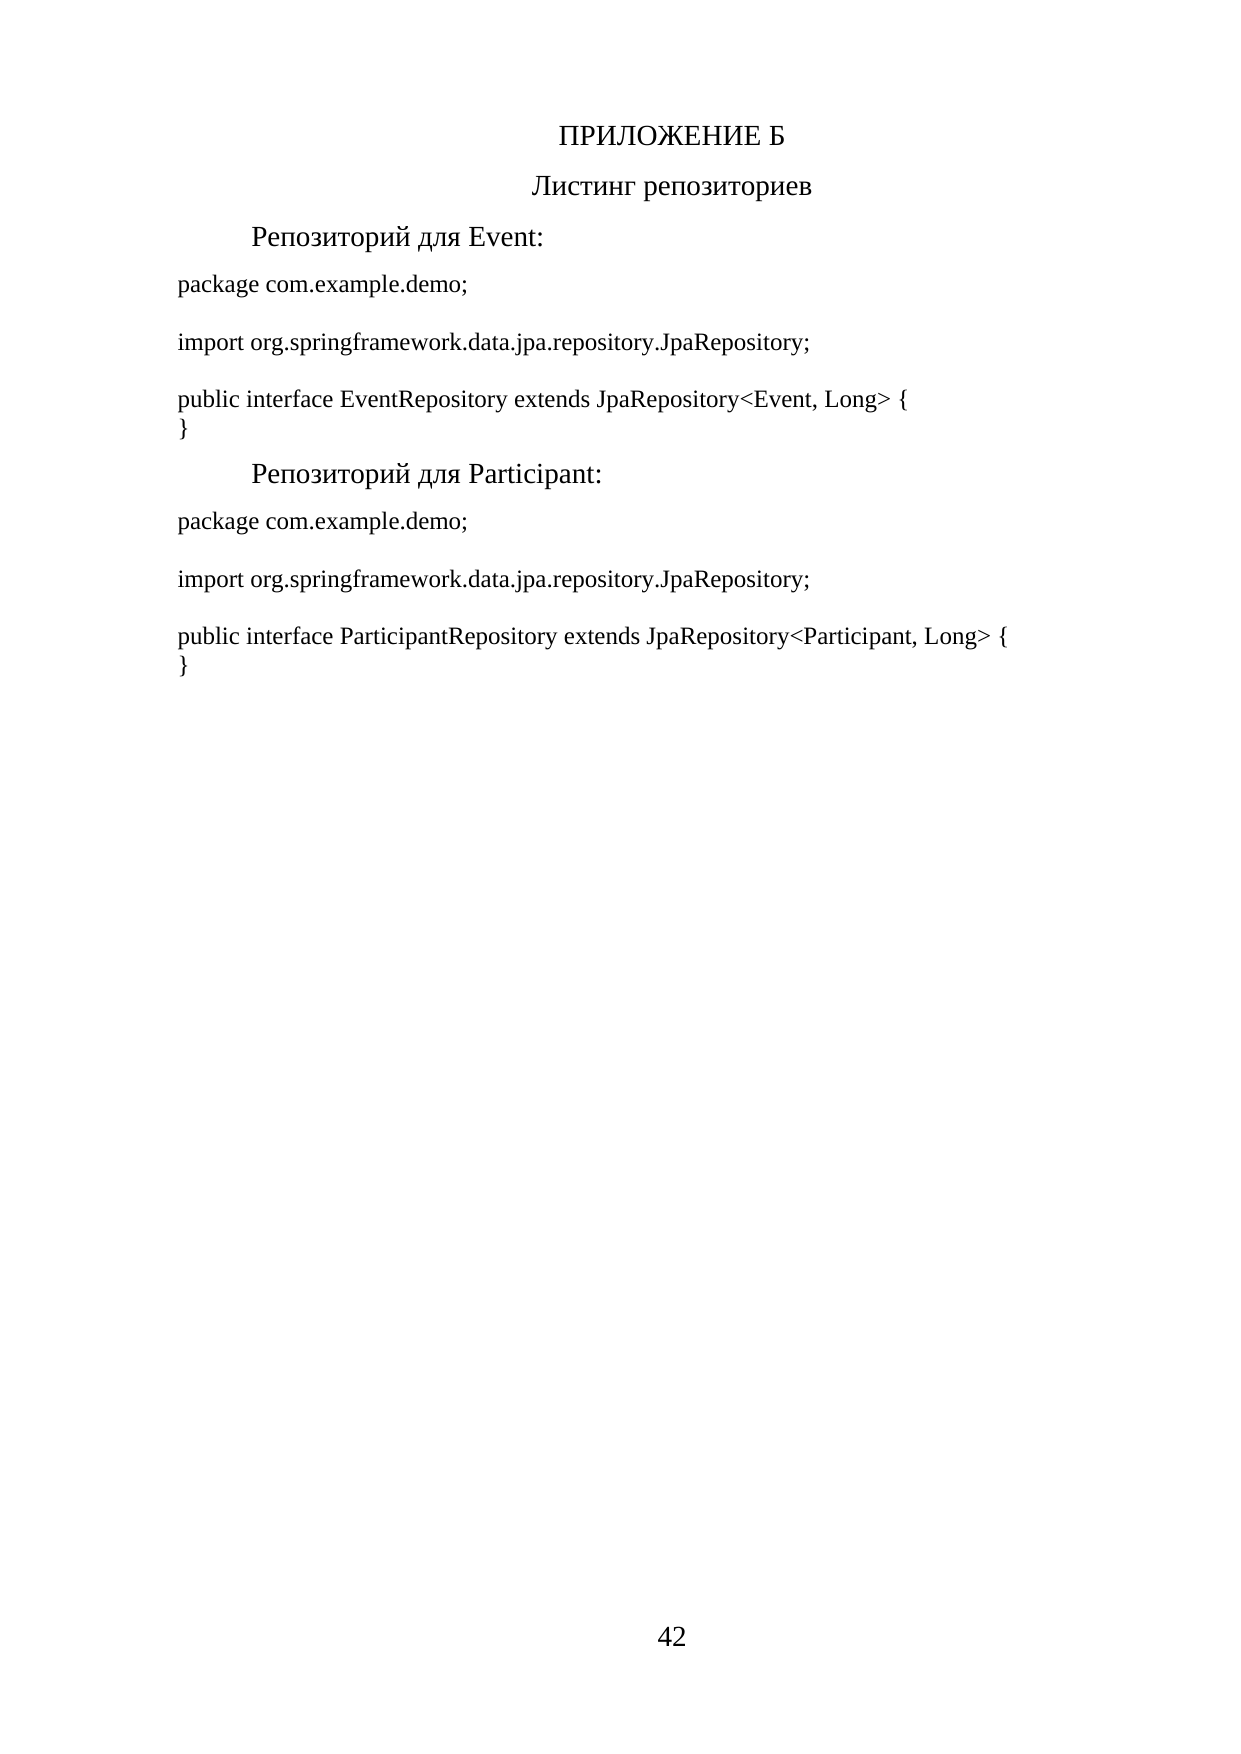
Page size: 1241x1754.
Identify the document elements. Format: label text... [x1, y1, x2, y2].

text public interface EventRepository extends JpaRepository<Event, Long> { [177, 384, 1167, 413]
text public interface ParticipantRepository extends JpaRepository<Participant, Long> { [177, 621, 1167, 650]
text ПРИЛОЖЕНИЕ Б [177, 118, 1167, 152]
text package com.example.demo; [177, 269, 1167, 298]
text package com.example.demo; [177, 506, 1167, 535]
text import org.springframework.data.jpa.repository.JpaRepository; [177, 327, 1167, 355]
text Репозиторий для Participant: [177, 456, 1167, 489]
text import org.springframework.data.jpa.repository.JpaRepository; [177, 564, 1167, 592]
text } [177, 650, 1167, 679]
text Листинг репозиториев [177, 168, 1167, 202]
text Репозиторий для Event: [177, 219, 1167, 252]
text } [177, 413, 1167, 442]
